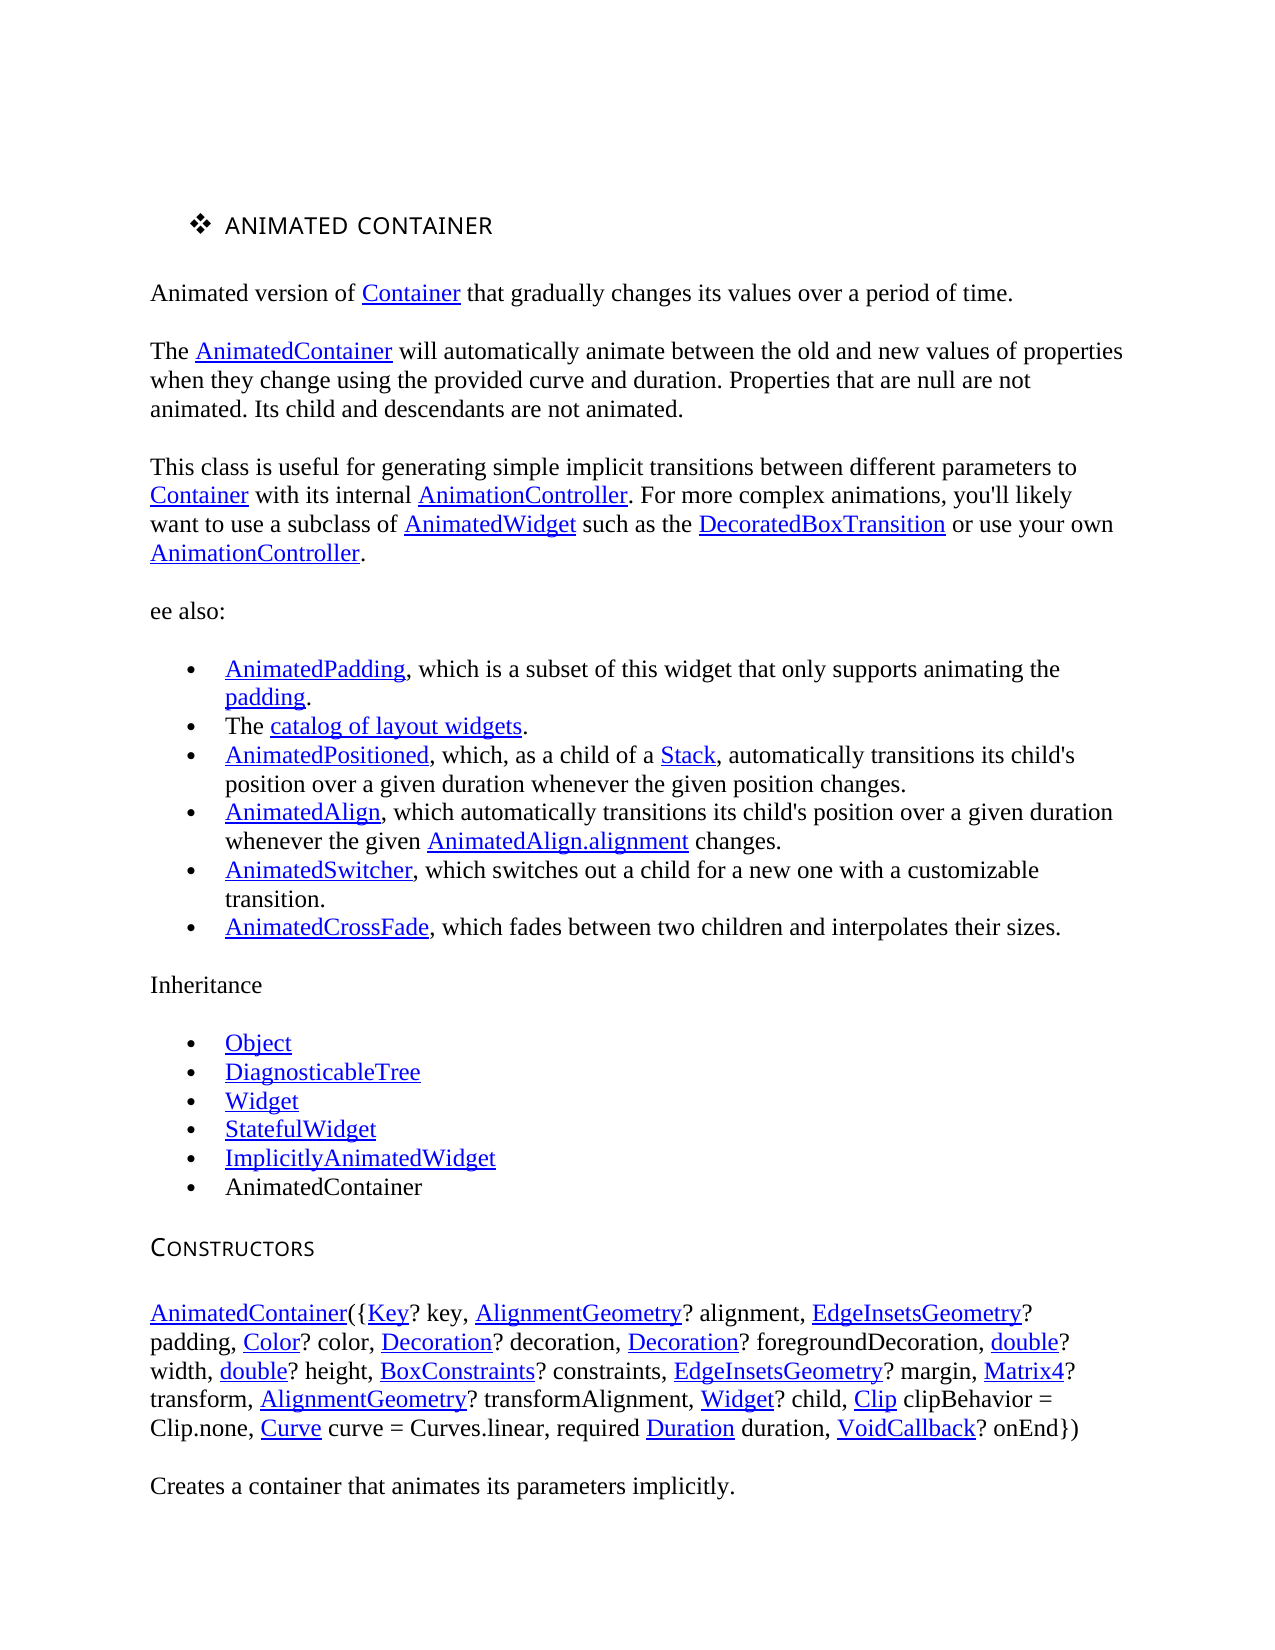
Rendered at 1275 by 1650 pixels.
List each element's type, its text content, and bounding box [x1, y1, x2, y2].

list Widget [187, 1290, 1125, 1319]
text ee also: [150, 596, 1125, 624]
list AnimatedSwitcher, which switches out a child for a new one with a customizable transition. [187, 972, 1125, 1029]
list ImplicitlyAnimatedWidget [187, 1406, 1125, 1434]
list AnimatedPositioned, which, as a child of a Stack, automatically transitions its child's position over a given duration whenever the given position changes. [187, 798, 1125, 856]
subtitle animated container [187, 203, 1125, 243]
list AnimatedContainer [187, 1464, 1125, 1492]
list Object [187, 1174, 1125, 1203]
list AnimatedCrossFade, which fades between two children and interpolates their sizes. [187, 1058, 1125, 1087]
text Animated version of Container that gradually changes its values over a period of time. [150, 278, 1125, 307]
list DiagnosticableTree [187, 1232, 1125, 1261]
text This class is useful for generating simple implicit transitions between different parameters to Container with its internal AnimationController. For more complex animations, you'll likely want to use a subclass of AnimatedWidget such as the DecoratedBoxTransition or use your own AnimationController. [150, 452, 1125, 567]
list AnimatedAlign, which automatically transitions its child's position over a given duration whenever the given AnimatedAlign.alignment changes. [187, 885, 1125, 942]
list AnimatedPadding, which is a subset of this widget that only supports animating the padding. [187, 654, 1125, 711]
list StatefulWidget [187, 1348, 1125, 1377]
text Inheritance [150, 1116, 1125, 1145]
text The AnimatedContainer will automatically animate between the old and new values of properties when they change using the provided curve and duration. Properties that are null are not animated. Its child and descendants are not animated. [150, 336, 1125, 422]
list The catalog of layout widgets. [187, 740, 1125, 769]
